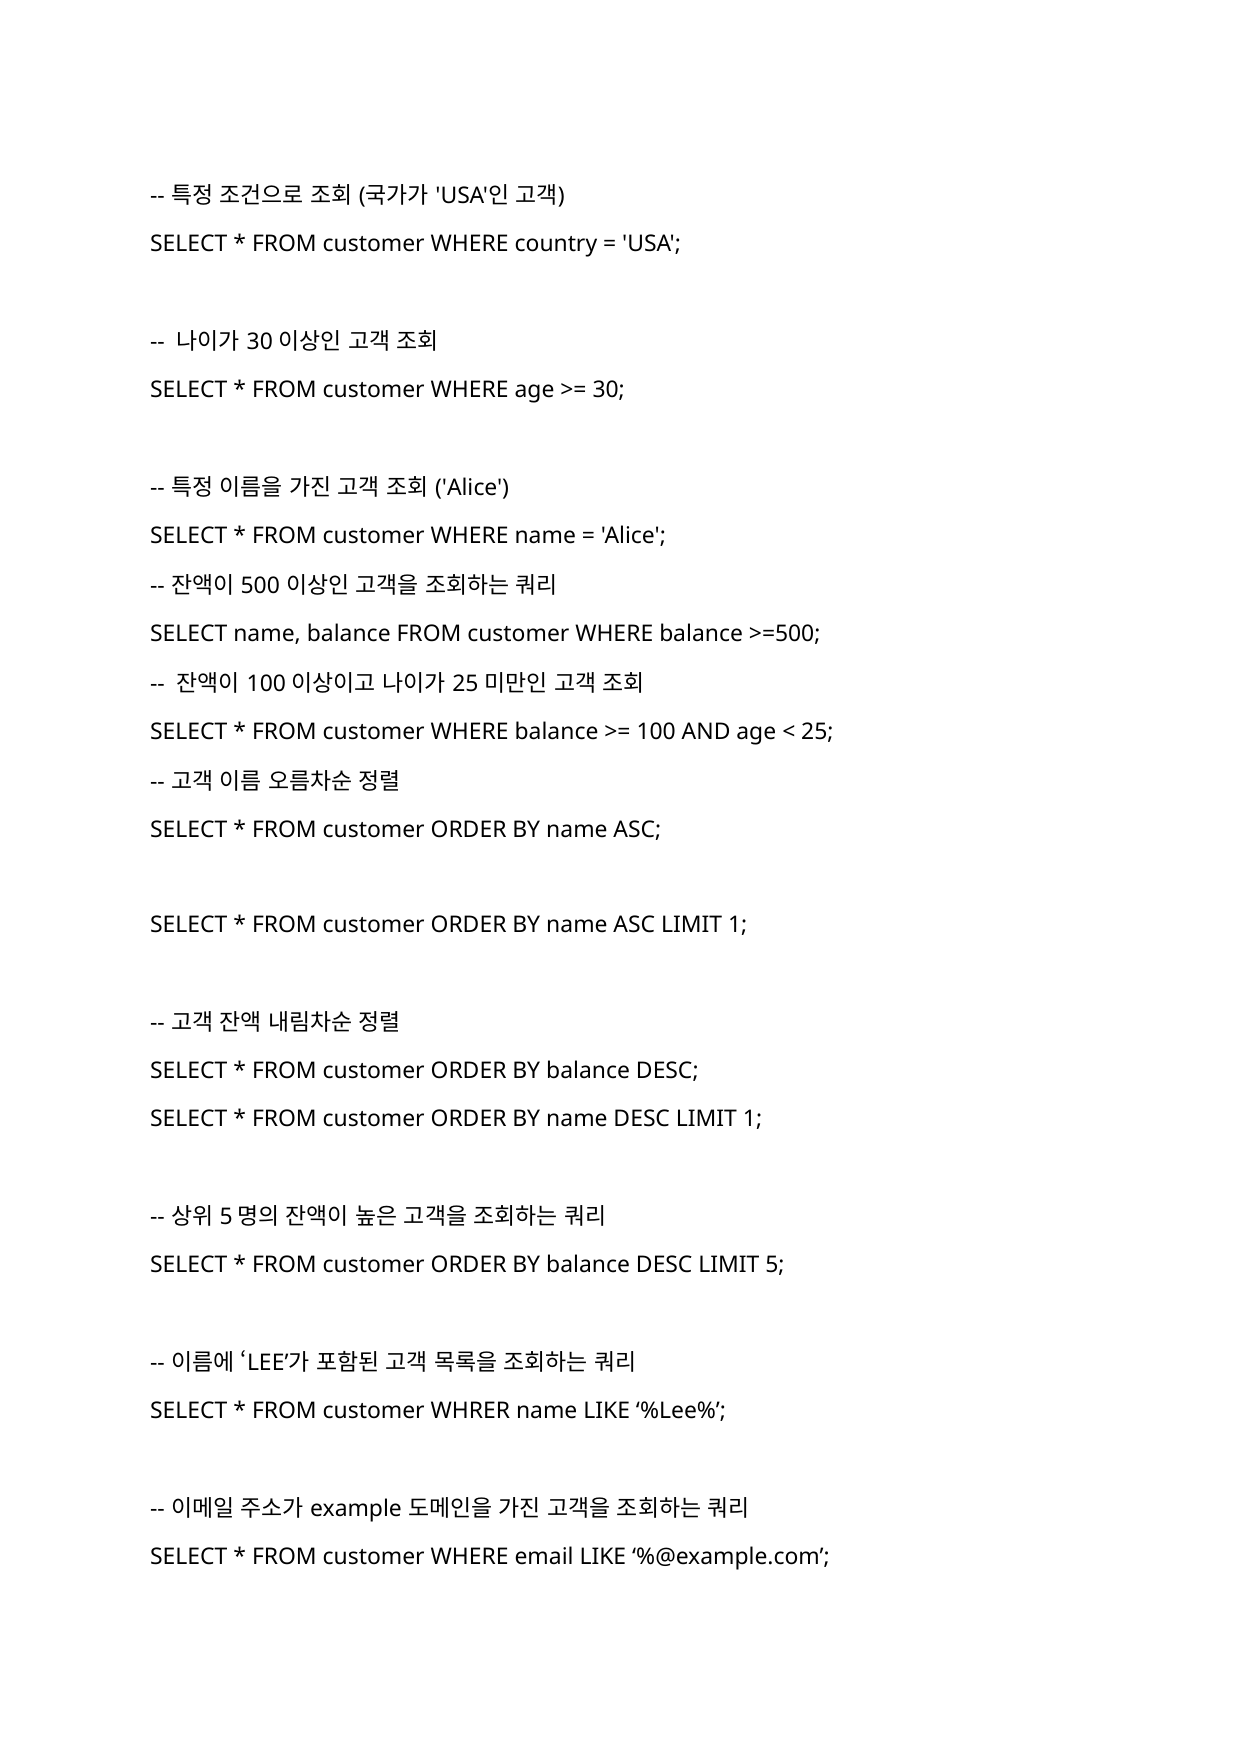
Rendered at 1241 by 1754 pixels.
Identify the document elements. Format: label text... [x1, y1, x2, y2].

text SELECT * FROM customer WHERE email LIKE ‘%@example.com’; [150, 1540, 1090, 1571]
text SELECT * FROM customer ORDER BY balance DESC LIMIT 5; [150, 1248, 1090, 1279]
text -- 이름에 ‘LEE’가 포함된 고객 목록을 조회하는 쿼리 [150, 1344, 1090, 1377]
text -- 잔액이 500 이상인 고객을 조회하는 쿼리 [150, 567, 1090, 600]
text -- 나이가 30 이상인 고객 조회 [150, 323, 1090, 356]
text -- 특정 조건으로 조회 (국가가 'USA'인 고객) [150, 177, 1090, 211]
text SELECT * FROM customer WHERE balance >= 100 AND age < 25; [150, 715, 1090, 746]
text -- 고객 이름 오름차순 정렬 [150, 763, 1090, 796]
text SELECT * FROM customer ORDER BY name ASC; [150, 813, 1090, 844]
text SELECT * FROM customer ORDER BY balance DESC; [150, 1054, 1090, 1086]
text SELECT * FROM customer WHERE age >= 30; [150, 373, 1090, 404]
text -- 잔액이 100 이상이고 나이가 25 미만인 고객 조회 [150, 665, 1090, 698]
text SELECT * FROM customer ORDER BY name DESC LIMIT 1; [150, 1102, 1090, 1133]
text SELECT * FROM customer ORDER BY name ASC LIMIT 1; [150, 908, 1090, 940]
text -- 특정 이름을 가진 고객 조회 ('Alice') [150, 469, 1090, 502]
text SELECT * FROM customer WHERE name = 'Alice'; [150, 519, 1090, 550]
text SELECT name, balance FROM customer WHERE balance >=500; [150, 617, 1090, 648]
text SELECT * FROM customer WHERE country = 'USA'; [150, 227, 1090, 258]
text -- 이메일 주소가 example 도메인을 가진 고객을 조회하는 쿼리 [150, 1490, 1090, 1523]
text -- 상위 5명의 잔액이 높은 고객을 조회하는 쿼리 [150, 1198, 1090, 1231]
text -- 고객 잔액 내림차순 정렬 [150, 1004, 1090, 1038]
text SELECT * FROM customer WHRER name LIKE ‘%Lee%’; [150, 1394, 1090, 1425]
